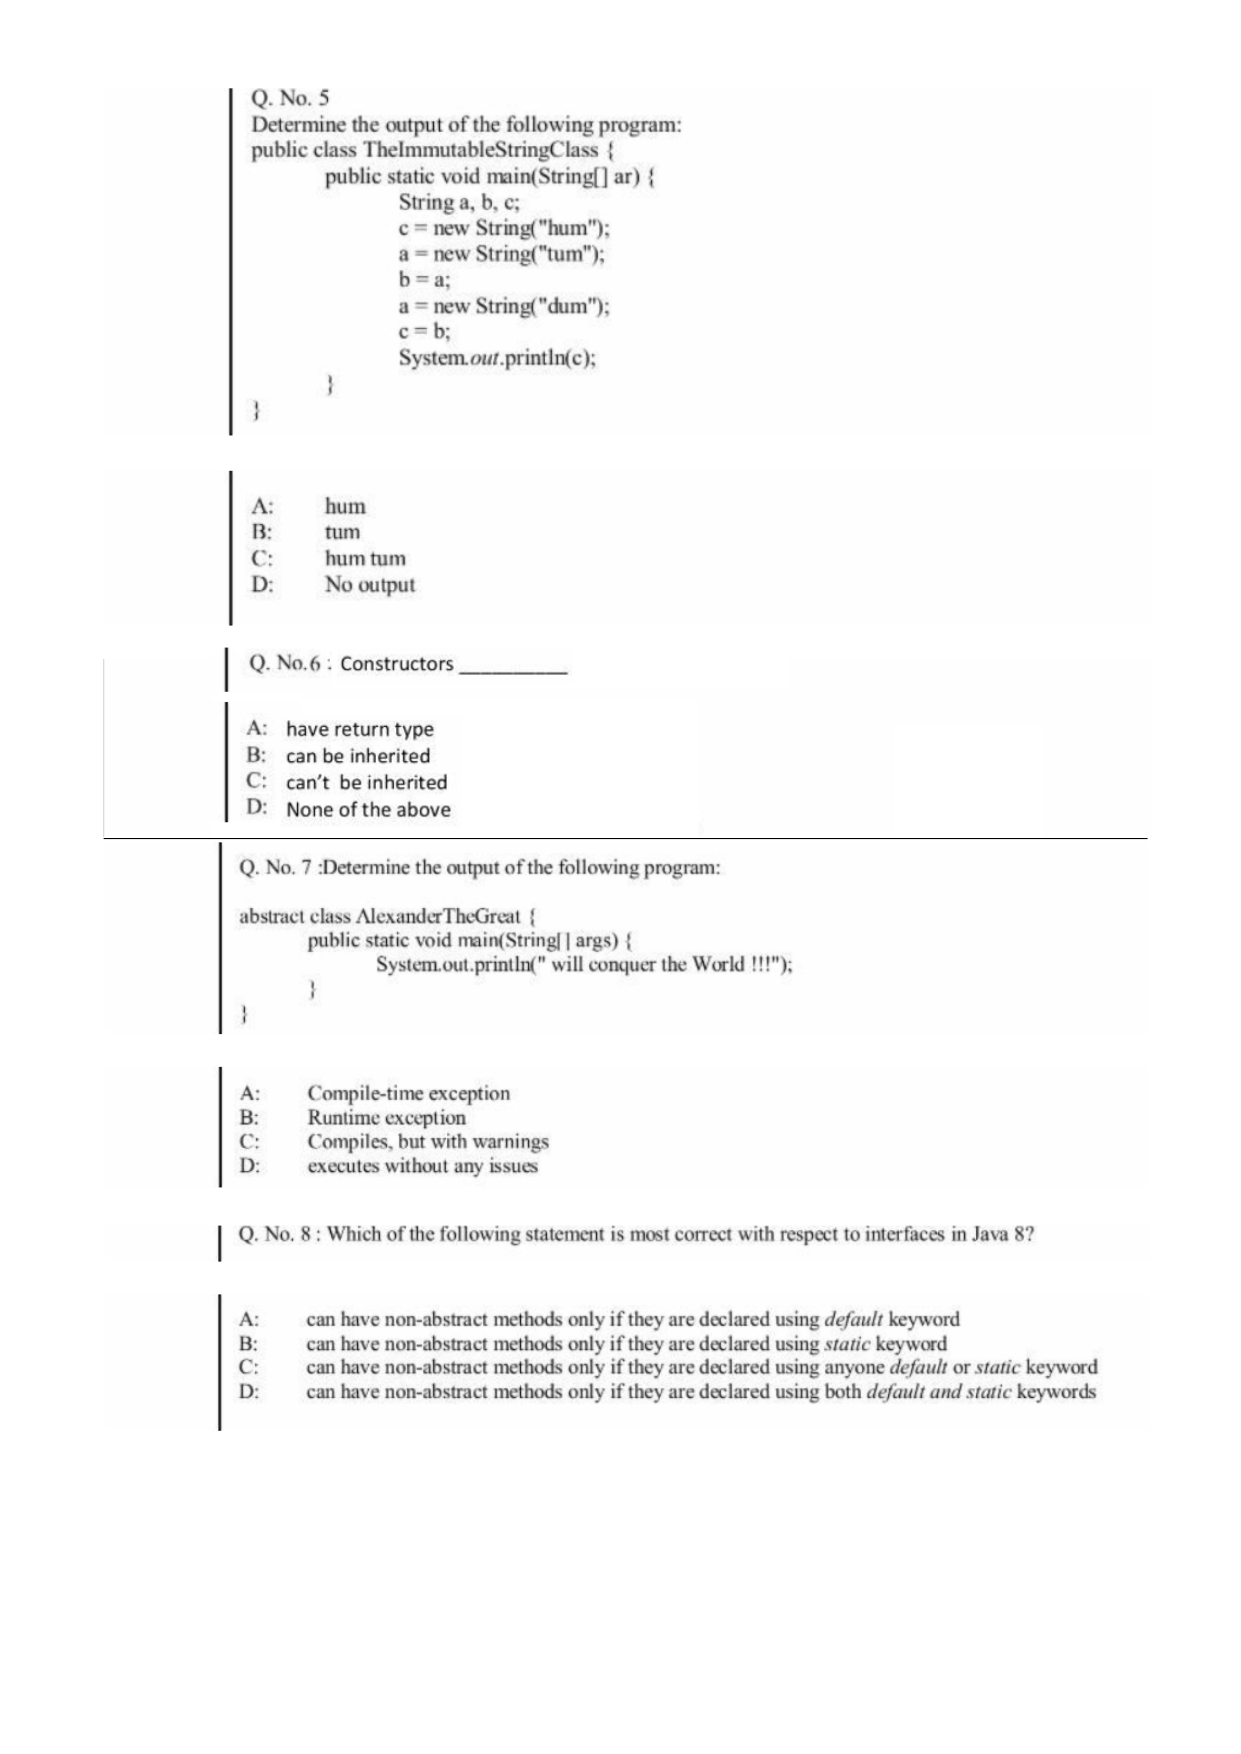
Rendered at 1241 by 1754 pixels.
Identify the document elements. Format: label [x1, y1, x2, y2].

picture [103, 838, 1152, 1205]
picture [103, 642, 1152, 837]
picture [103, 73, 1152, 641]
picture [103, 1206, 1152, 1456]
